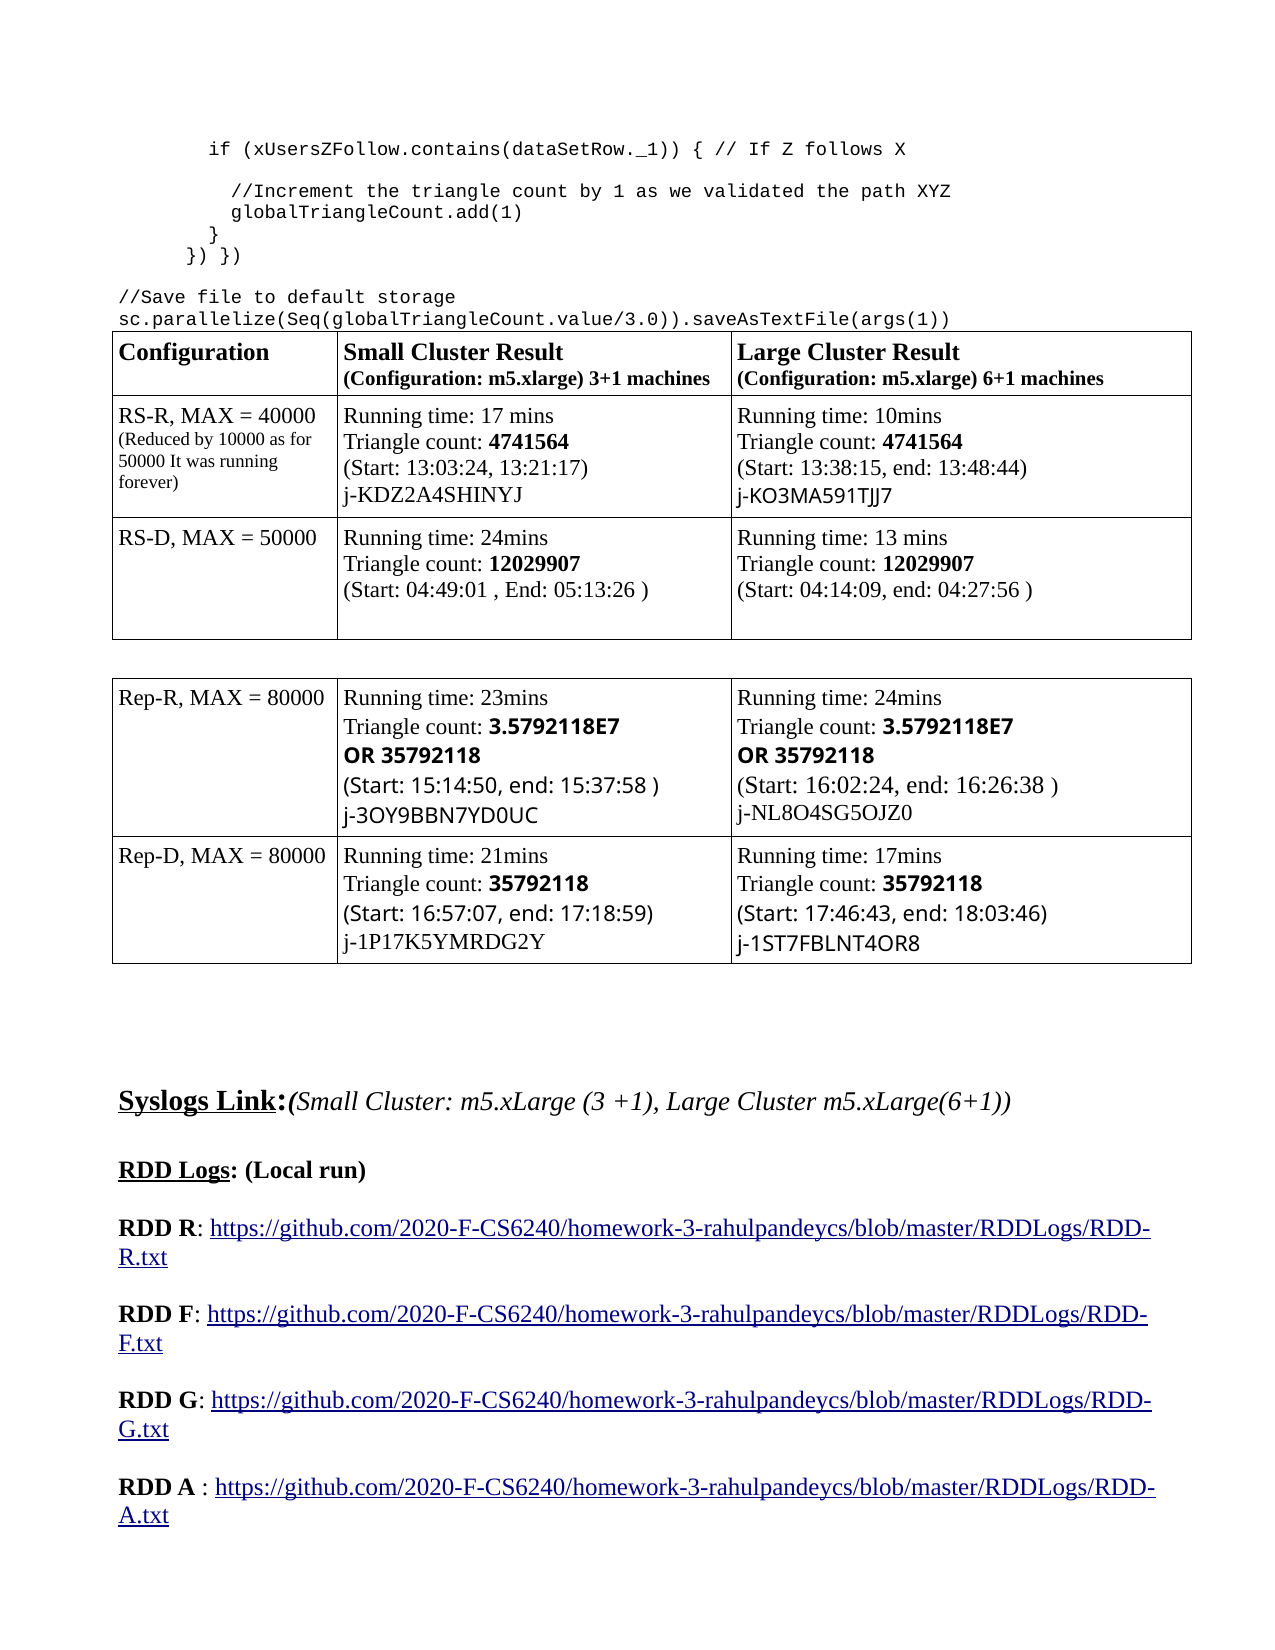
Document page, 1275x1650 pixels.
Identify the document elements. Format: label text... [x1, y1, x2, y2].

text //Increment the triangle count by 1 as we validated the path XYZ [118, 182, 1157, 203]
table_header Large Cluster Result (Configuration: m5.xlarge) 6+1 machines [732, 332, 1191, 395]
table_cell Running time: 17mins Triangle count: 35792118 (Start: 17:46:43, end: 18:03:46) j-1ST7FBLNT4OR8 [732, 837, 1191, 963]
table_cell Rep-D, MAX = 80000 [113, 837, 337, 963]
text globalTriangleCount.add(1) [118, 203, 1157, 224]
table_cell RS-D, MAX = 50000 [113, 518, 337, 639]
table_header Configuration [113, 332, 337, 395]
text if (xUsersZFollow.contains(dataSetRow._1)) { // If Z follows X [118, 139, 1157, 161]
table_header Rep-R, MAX = 80000 [113, 679, 337, 836]
text } [118, 224, 1157, 246]
table_cell Running time: 13 mins Triangle count: 12029907 (Start: 04:14:09, end: 04:27:56 ) [732, 518, 1191, 639]
text RDD G: https://github.com/2020-F-CS6240/homework-3-rahulpandeycs/blob/master/RDDLogs/RDD-G.txt [118, 1385, 1157, 1443]
table_cell Running time: 10mins Triangle count: 4741564 (Start: 13:38:15, end: 13:48:44) j-KO3MA591TJJ7 [732, 396, 1191, 517]
table_header Running time: 23mins Triangle count: 3.5792118E7 OR 35792118 (Start: 15:14:50, end: 15:37:58 ) j-3OY9BBN7YD0UC [338, 679, 731, 836]
table_cell Running time: 24mins Triangle count: 12029907 (Start: 04:49:01 , End: 05:13:26 ) [338, 518, 731, 639]
text RDD R: https://github.com/2020-F-CS6240/homework-3-rahulpandeycs/blob/master/RDDLogs/RDD-R.txt [118, 1213, 1157, 1270]
text RDD F: https://github.com/2020-F-CS6240/homework-3-rahulpandeycs/blob/master/RDDLogs/RDD-F.txt [118, 1299, 1157, 1357]
text Syslogs Link:(Small Cluster: m5.xLarge (3 +1), Large Cluster m5.xLarge(6+1)) [118, 1079, 1157, 1117]
table_cell Running time: 21mins Triangle count: 35792118 (Start: 16:57:07, end: 17:18:59) j-1P17K5YMRDG2Y [338, 837, 731, 963]
table_header Running time: 24mins Triangle count: 3.5792118E7 OR 35792118 (Start: 16:02:24, end: 16:26:38 ) j-NL8O4SG5OJZ0 [732, 679, 1191, 836]
table_cell RS-R, MAX = 40000 (Reduced by 10000 as for 50000 It was running forever) [113, 396, 337, 517]
table_header Small Cluster Result (Configuration: m5.xlarge) 3+1 machines [338, 332, 731, 395]
text }) }) [118, 246, 1157, 267]
text //Save file to default storage sc.parallelize(Seq(globalTriangleCount.value/3.0)).saveAsTextFile(args(1)) [118, 288, 1157, 331]
text RDD A : https://github.com/2020-F-CS6240/homework-3-rahulpandeycs/blob/master/RDDLogs/RDD-A.txt [118, 1472, 1157, 1529]
text RDD Logs: (Local run) [118, 1155, 1157, 1184]
table_cell Running time: 17 mins Triangle count: 4741564 (Start: 13:03:24, 13:21:17) j-KDZ2A4SHINYJ [338, 396, 731, 517]
